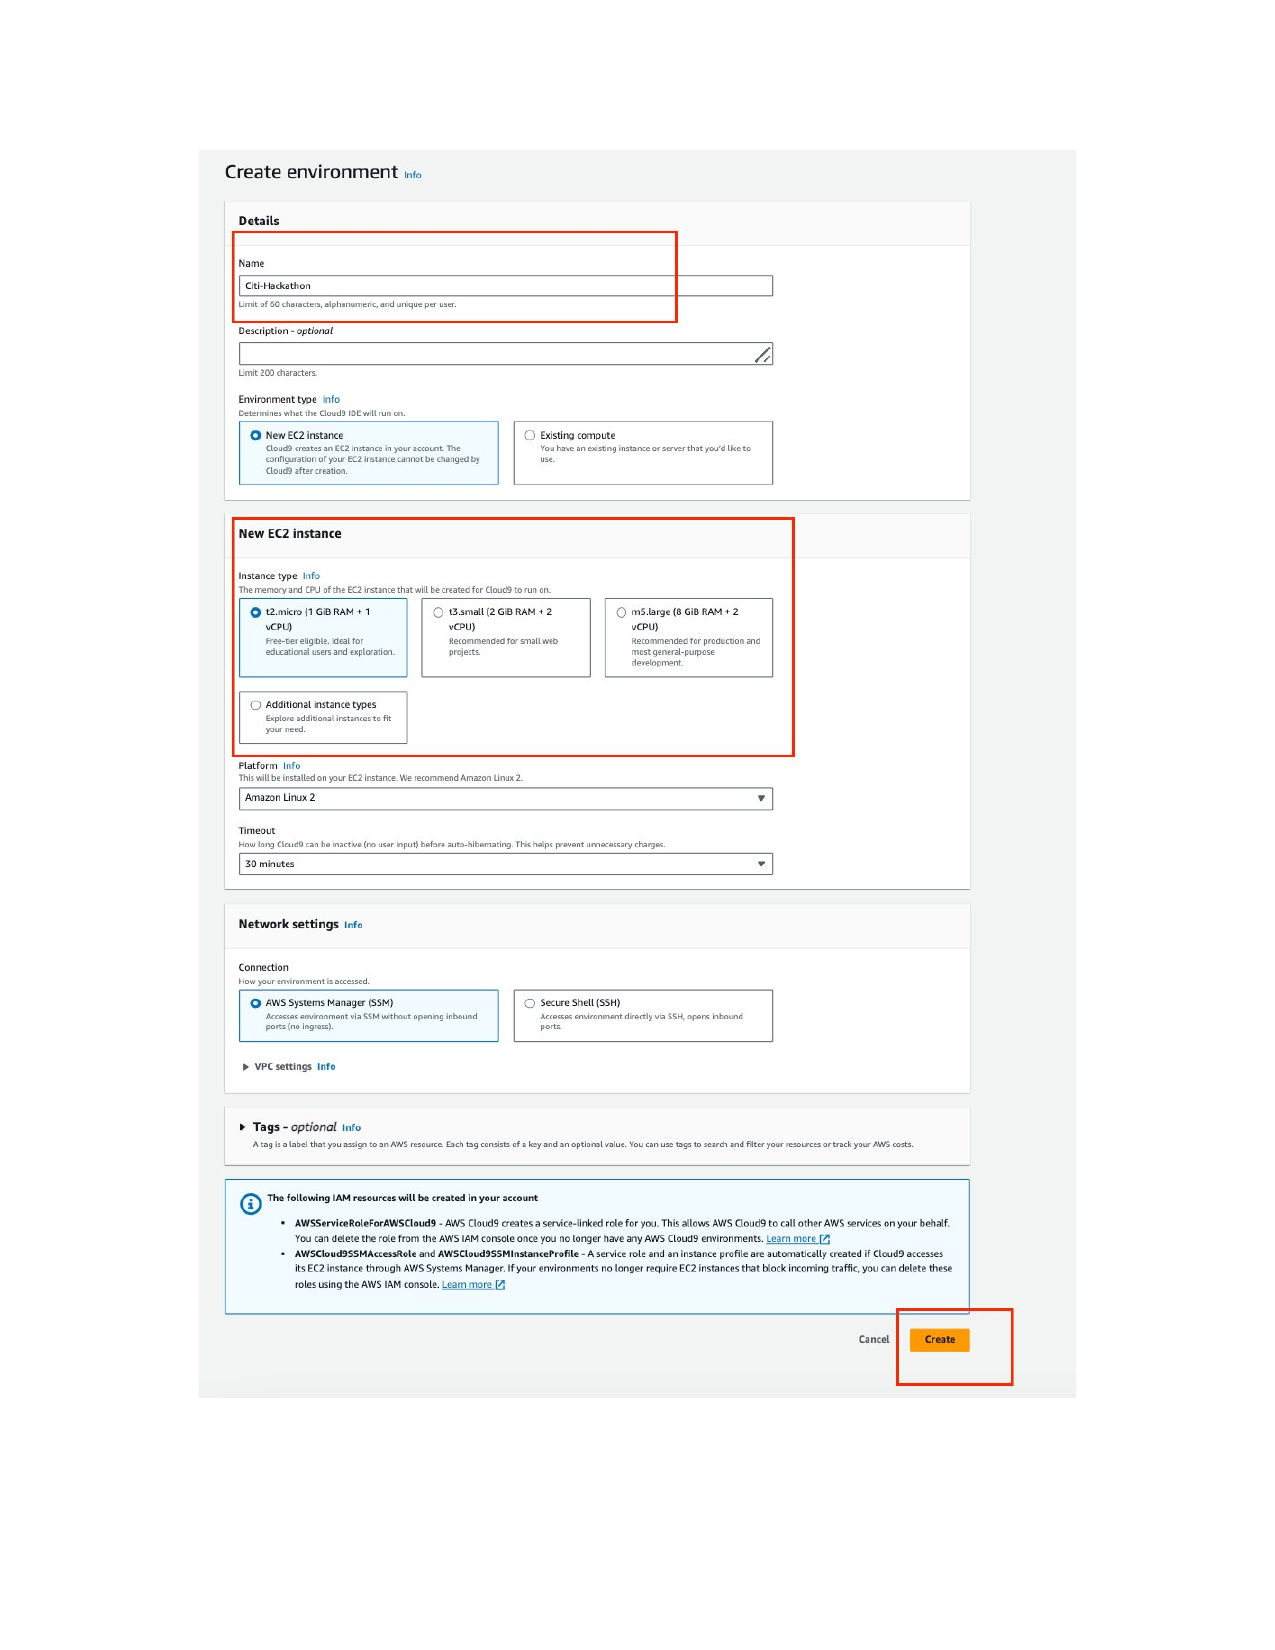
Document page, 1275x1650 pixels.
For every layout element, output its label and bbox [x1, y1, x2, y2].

picture [198, 150, 1077, 1398]
